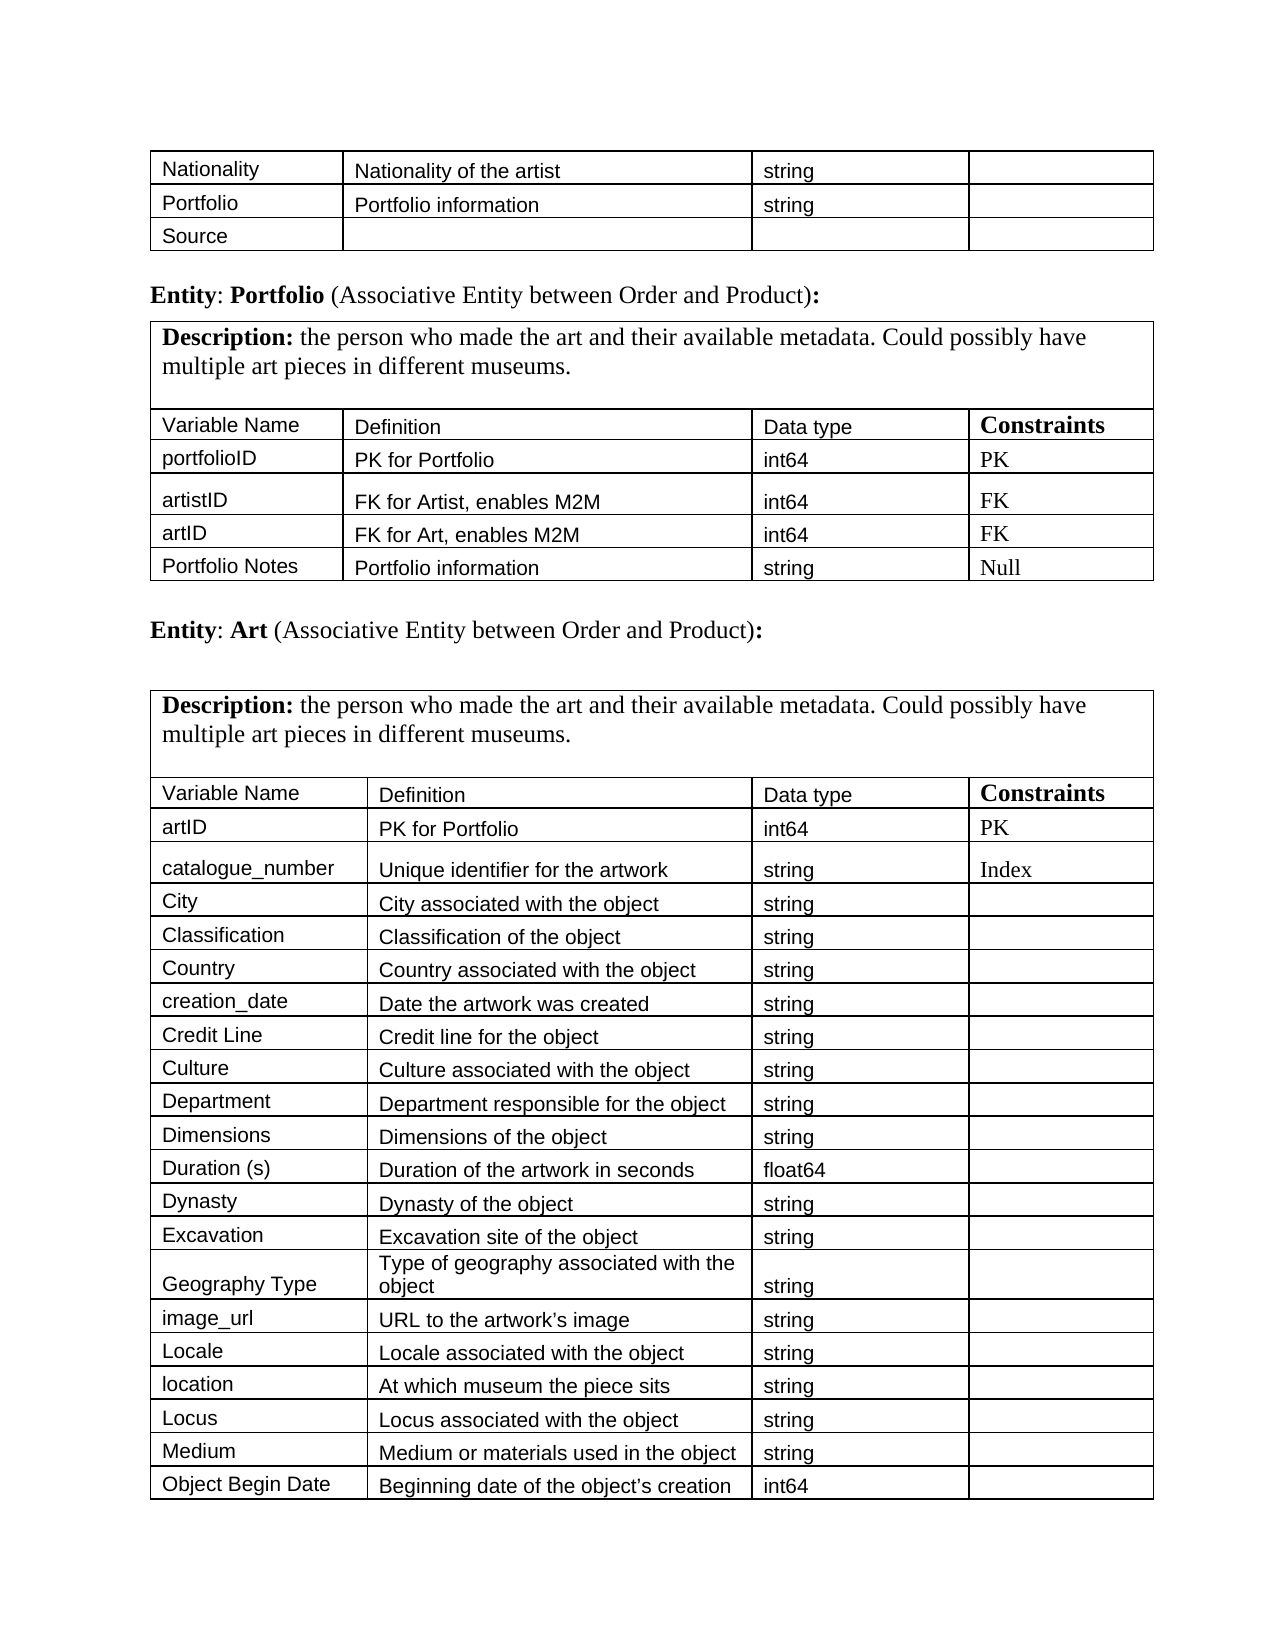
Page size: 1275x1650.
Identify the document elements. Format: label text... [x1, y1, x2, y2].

table_cell Department [151, 1084, 367, 1115]
table_cell Source [151, 218, 342, 250]
table_cell [970, 917, 1153, 949]
table_cell int64 [753, 440, 968, 472]
table_cell Data type [753, 410, 968, 439]
table_cell [970, 1333, 1153, 1365]
table_cell [970, 152, 1153, 183]
table_cell [970, 1184, 1153, 1215]
table_cell catalogue_number [151, 842, 367, 882]
table_cell Dynasty of the object [368, 1184, 751, 1215]
table_cell Variable Name [151, 778, 367, 807]
table_cell string [753, 884, 968, 915]
table_cell Locale associated with the object [368, 1333, 751, 1365]
table_cell Duration (s) [151, 1150, 367, 1182]
table_cell City [151, 884, 367, 915]
table_cell FK for Art, enables M2M [344, 515, 751, 547]
table_cell [970, 1017, 1153, 1049]
table_cell Country [151, 950, 367, 982]
table_cell int64 [753, 515, 968, 547]
table_cell Dimensions [151, 1117, 367, 1149]
table_cell string [753, 842, 968, 882]
table_cell Locus [151, 1400, 367, 1432]
table_cell string [753, 1250, 968, 1298]
table_cell [970, 884, 1153, 915]
table_cell Country associated with the object [368, 950, 751, 982]
table_cell [970, 1117, 1153, 1149]
table_cell Locale [151, 1333, 367, 1365]
table_cell Data type [753, 778, 968, 807]
table_cell Excavation [151, 1217, 367, 1249]
table_cell Date the artwork was created [368, 984, 751, 1015]
table_cell Type of geography associated with the object [368, 1250, 751, 1298]
table_cell int64 [753, 809, 968, 841]
table_cell [970, 984, 1153, 1015]
table_cell Variable Name [151, 410, 342, 439]
table_cell Classification [151, 917, 367, 949]
table_cell Definition [344, 410, 751, 439]
table_cell Geography Type [151, 1250, 367, 1298]
table_cell [970, 1433, 1153, 1465]
table_cell string [753, 1217, 968, 1249]
table_header Description: the person who made the art and their available metadata. Could possibly have multiple art pieces in different museums. [151, 322, 1153, 408]
table_cell string [753, 1017, 968, 1049]
table_cell Dynasty [151, 1184, 367, 1215]
table_cell Locus associated with the object [368, 1400, 751, 1432]
table_cell Nationality of the artist [344, 152, 751, 183]
table_cell string [753, 1184, 968, 1215]
table_cell Culture associated with the object [368, 1050, 751, 1082]
table_cell Medium or materials used in the object [368, 1433, 751, 1465]
table_cell At which museum the piece sits [368, 1367, 751, 1398]
table_cell [970, 185, 1153, 217]
table_cell Duration of the artwork in seconds [368, 1150, 751, 1182]
table_cell string [753, 1300, 968, 1332]
table_cell int64 [753, 474, 968, 513]
table_cell [970, 1250, 1153, 1298]
table_cell string [753, 1333, 968, 1365]
table_cell float64 [753, 1150, 968, 1182]
table_cell Object Begin Date [151, 1467, 367, 1498]
table_cell artID [151, 515, 342, 547]
table_cell string [753, 984, 968, 1015]
table_cell [970, 1217, 1153, 1249]
table_cell Portfolio Notes [151, 548, 342, 580]
table_cell string [753, 1117, 968, 1149]
table_cell string [753, 1400, 968, 1432]
table_cell City associated with the object [368, 884, 751, 915]
table_cell creation_date [151, 984, 367, 1015]
table_cell string [753, 1433, 968, 1465]
table_cell [970, 218, 1153, 250]
table_cell string [753, 548, 968, 580]
table_cell Beginning date of the object’s creation [368, 1467, 751, 1498]
table_cell [970, 1084, 1153, 1115]
text Entity: Portfolio (Associative Entity between Order and Product): [150, 280, 1125, 308]
table_cell int64 [753, 1467, 968, 1498]
table_cell Portfolio [151, 185, 342, 217]
table_cell [970, 1300, 1153, 1332]
table_cell [970, 950, 1153, 982]
table_cell [344, 218, 751, 250]
table_cell PK for Portfolio [344, 440, 751, 472]
table_cell Credit Line [151, 1017, 367, 1049]
table_cell Constraints [970, 410, 1153, 439]
table_cell artistID [151, 474, 342, 513]
table_cell [970, 1367, 1153, 1398]
table_cell artID [151, 809, 367, 841]
table_cell FK for Artist, enables M2M [344, 474, 751, 513]
table_cell Null [970, 548, 1153, 580]
text Entity: Art (Associative Entity between Order and Product): [150, 615, 1125, 643]
table_cell image_url [151, 1300, 367, 1332]
table_cell Portfolio information [344, 185, 751, 217]
table_cell portfolioID [151, 440, 342, 472]
table_cell Index [970, 842, 1153, 882]
table_cell [970, 1467, 1153, 1498]
table_cell URL to the artwork’s image [368, 1300, 751, 1332]
table_cell Unique identifier for the artwork [368, 842, 751, 882]
table_cell string [753, 1084, 968, 1115]
table_cell Credit line for the object [368, 1017, 751, 1049]
table_cell [970, 1400, 1153, 1432]
table_cell Excavation site of the object [368, 1217, 751, 1249]
table_cell Nationality [151, 152, 342, 183]
table_cell PK [970, 809, 1153, 841]
table_cell Constraints [970, 778, 1153, 807]
table_cell Department responsible for the object [368, 1084, 751, 1115]
table_cell Classification of the object [368, 917, 751, 949]
table_cell string [753, 950, 968, 982]
table_cell string [753, 1050, 968, 1082]
table_cell [970, 1150, 1153, 1182]
table_cell Medium [151, 1433, 367, 1465]
table_cell string [753, 1367, 968, 1398]
table_cell PK for Portfolio [368, 809, 751, 841]
table_cell PK [970, 440, 1153, 472]
table_cell string [753, 185, 968, 217]
table_cell Culture [151, 1050, 367, 1082]
table_header Description: the person who made the art and their available metadata. Could possibly have multiple art pieces in different museums. [151, 691, 1153, 777]
table_cell string [753, 152, 968, 183]
table_cell [970, 1050, 1153, 1082]
table_cell FK [970, 515, 1153, 547]
table_cell [753, 218, 968, 250]
table_cell string [753, 917, 968, 949]
table_cell FK [970, 474, 1153, 513]
table_cell Definition [368, 778, 751, 807]
table_cell Portfolio information [344, 548, 751, 580]
table_cell Dimensions of the object [368, 1117, 751, 1149]
table_cell location [151, 1367, 367, 1398]
